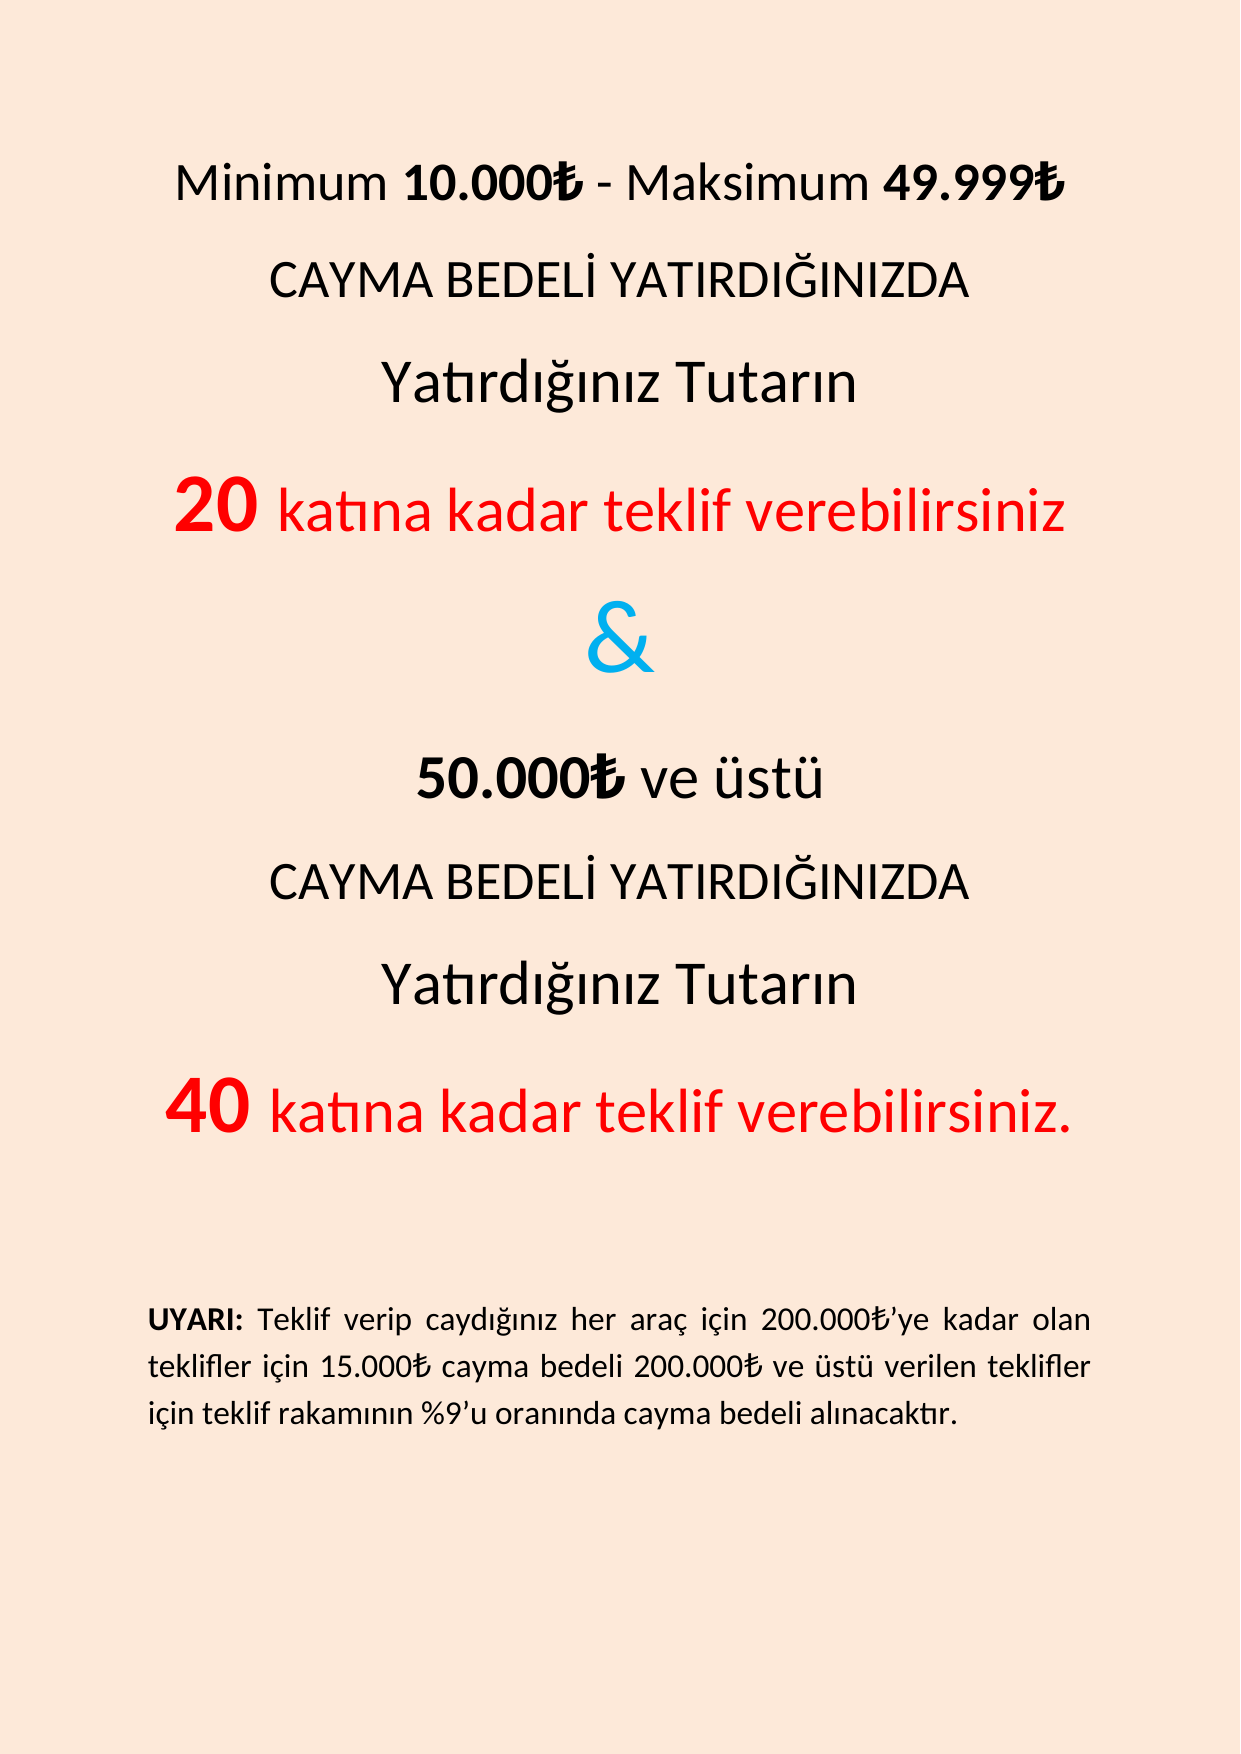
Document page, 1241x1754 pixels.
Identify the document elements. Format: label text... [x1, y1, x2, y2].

text 50.000₺ ve üstü [148, 738, 1093, 814]
text CAYMA BEDELİ YATIRDIĞINIZDA [148, 846, 1093, 913]
text Yatırdığınız Tutarın [148, 341, 1093, 418]
text UYARI: Teklif verip caydığınız her araç için 200.000₺’ye kadar olan teklifler için 15.000₺ cayma bedeli 200.000₺ ve üstü verilen teklifler için teklif rakamının %9’u oranında cayma bedeli alınacaktır. [148, 1298, 1093, 1432]
text Minimum 10.000₺ - Maksimum 49.999₺ [148, 148, 1093, 214]
text Yatırdığınız Tutarın [148, 943, 1093, 1020]
text CAYMA BEDELİ YATIRDIĞINIZDA [148, 244, 1093, 311]
text 20 katına kadar teklif verebilirsiniz & [148, 450, 1093, 698]
text 40 katına kadar teklif verebilirsiniz. [148, 1052, 1093, 1154]
